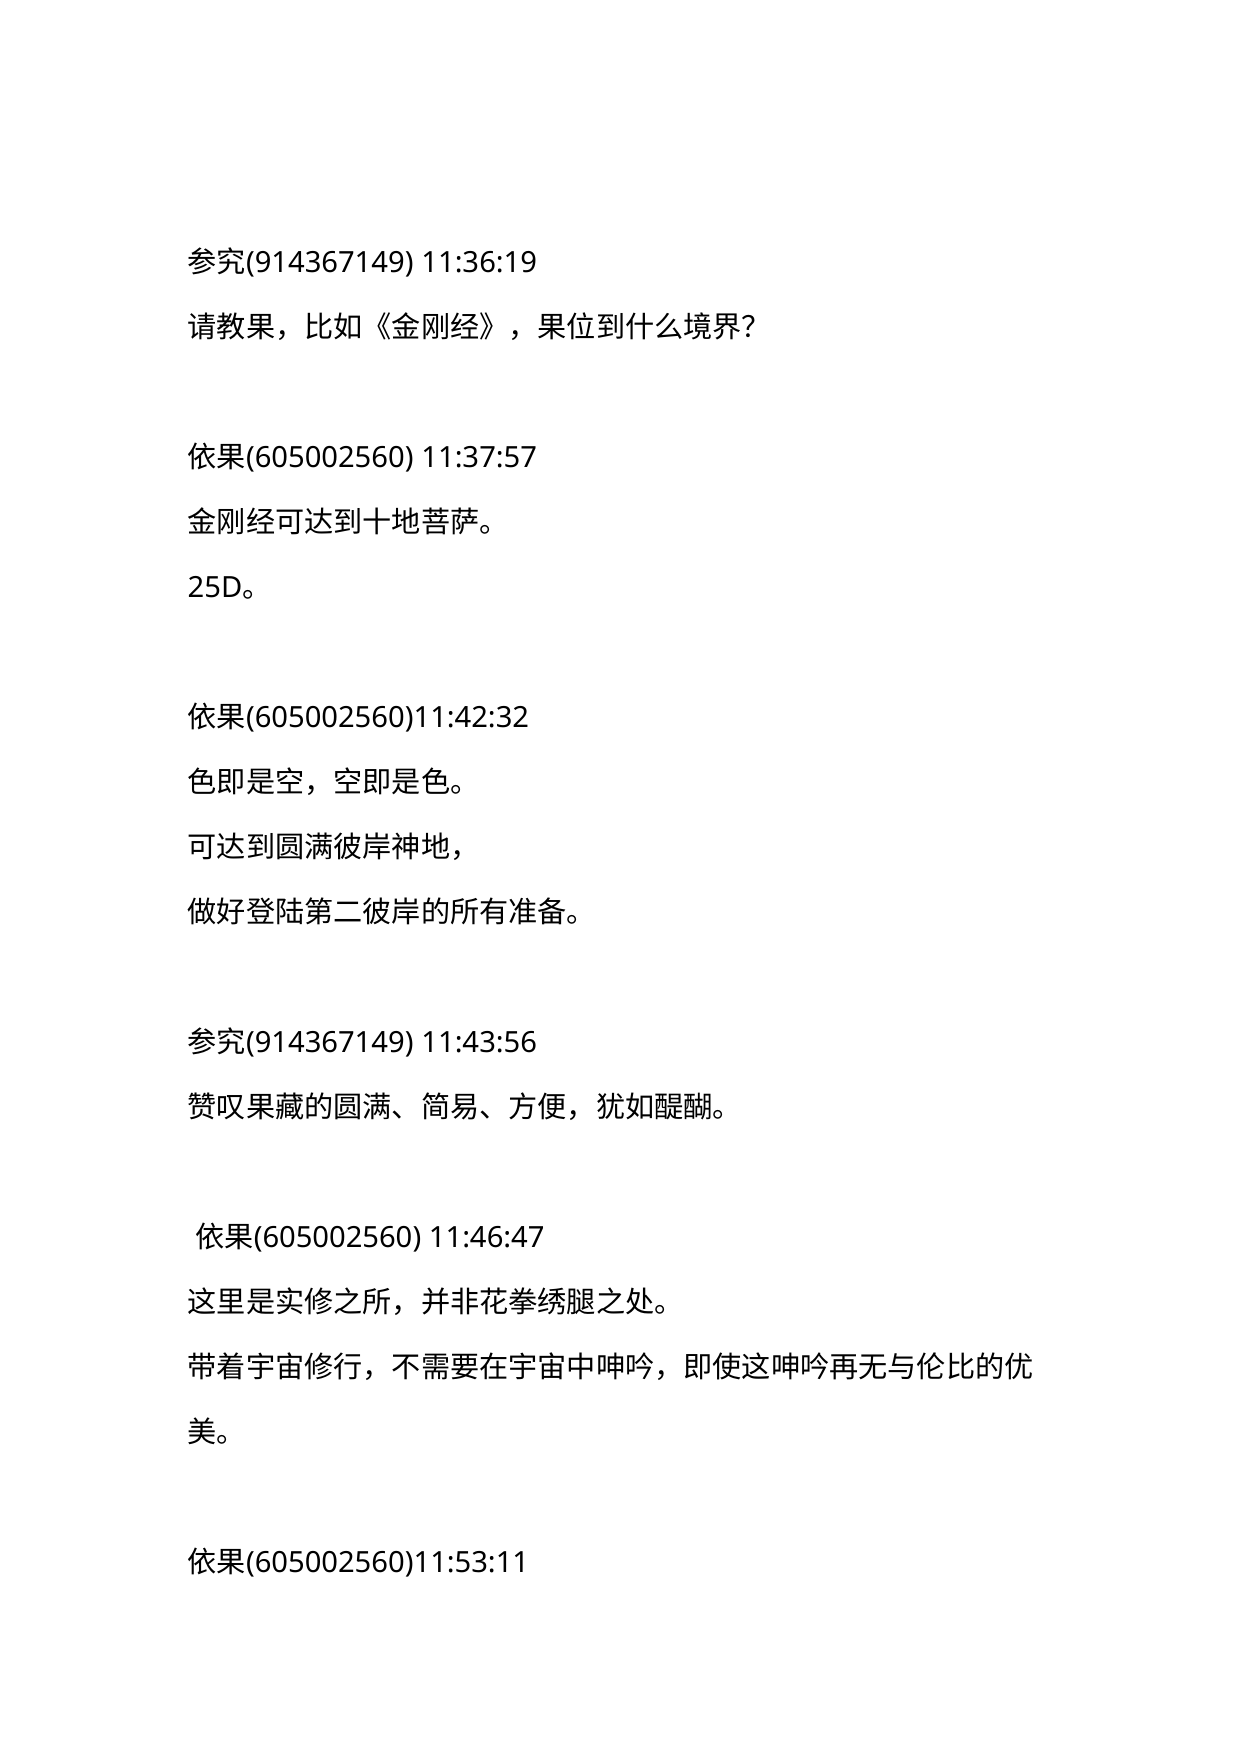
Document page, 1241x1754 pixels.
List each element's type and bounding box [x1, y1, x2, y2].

text [187, 162, 1053, 1592]
